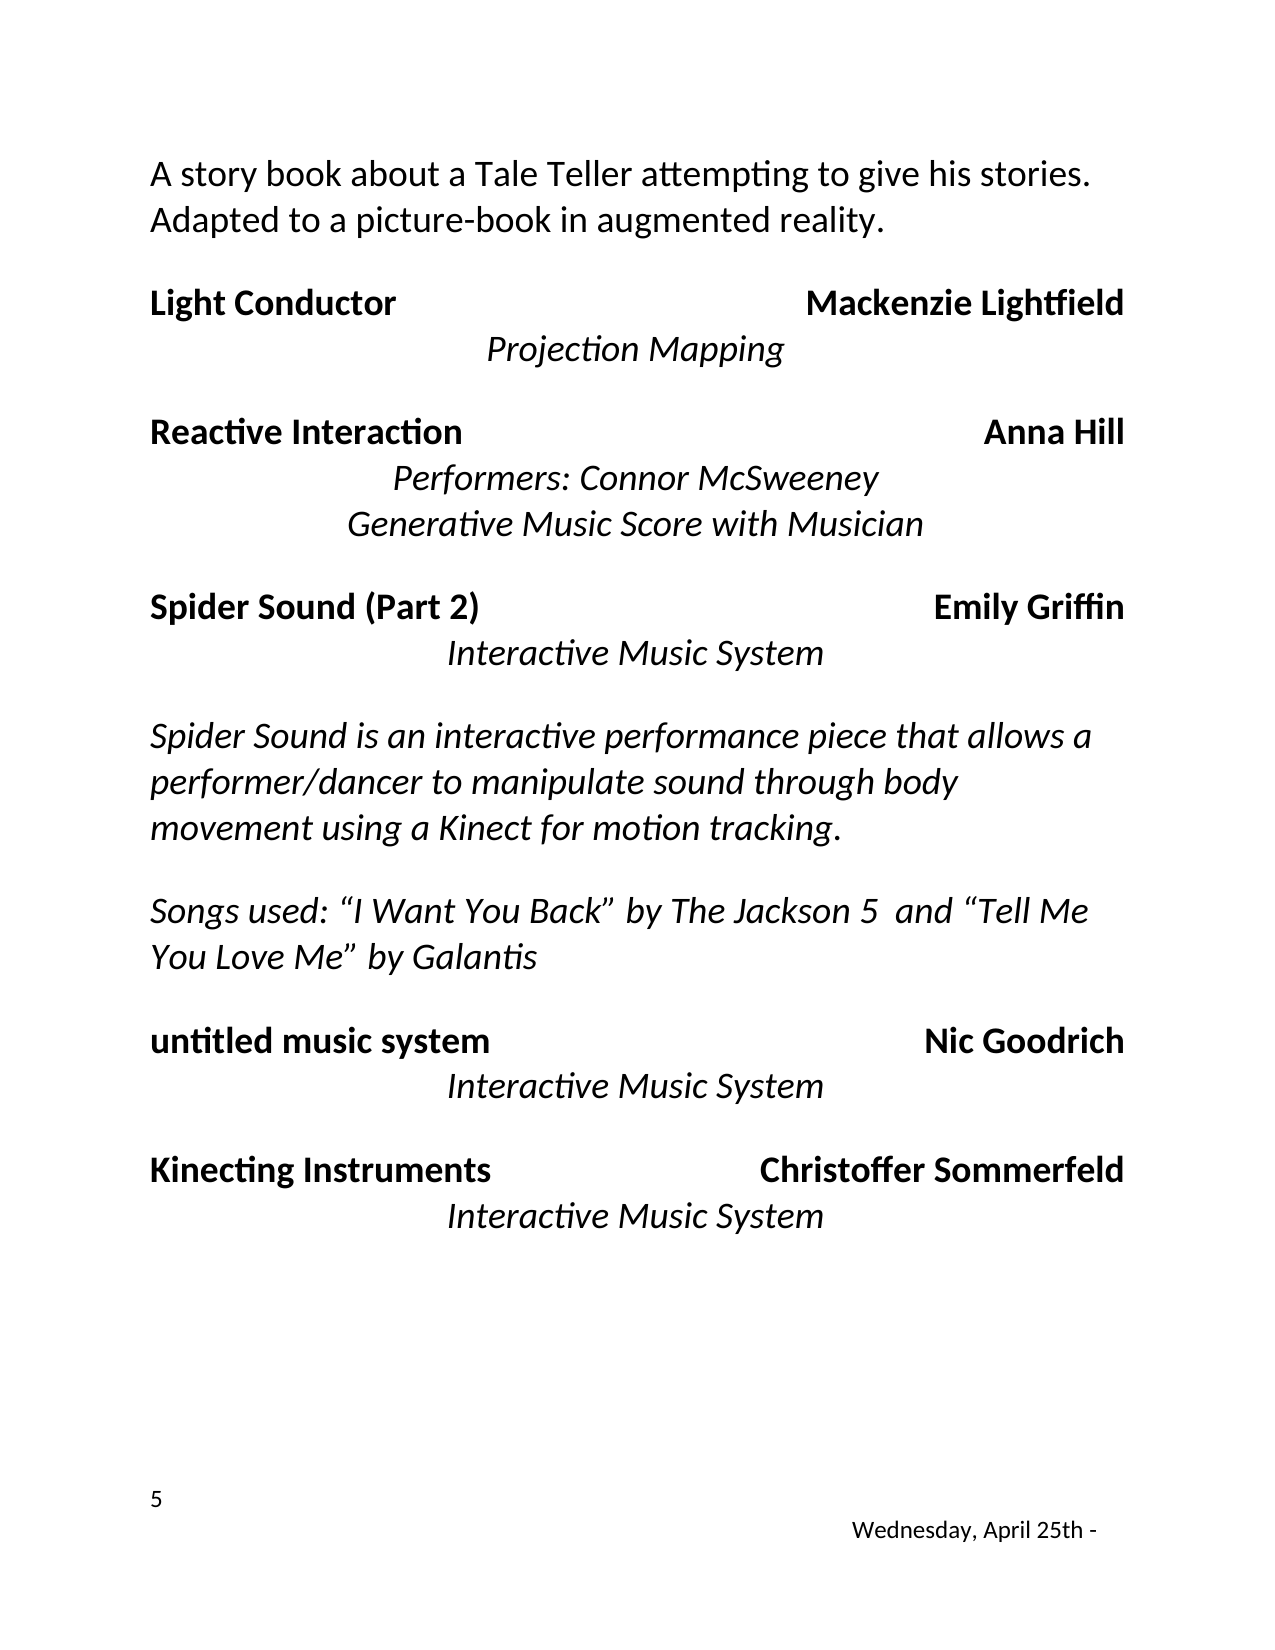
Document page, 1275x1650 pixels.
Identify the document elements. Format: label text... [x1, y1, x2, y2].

title Spider Sound is an interactive performance piece that allows a performer/dancer to manipulate sound through body movement using a Kinect for motion tracking. [150, 712, 1125, 850]
text Generative Music Score with Musician [150, 500, 1125, 546]
title Light Conductor Mackenzie Lightfield [150, 279, 1125, 325]
title Songs used: “I Want You Back” by The Jackson 5 and “Tell Me You Love Me” by Galantis [150, 887, 1125, 979]
text Projection Mapping [150, 325, 1125, 371]
text Interactive Music System [150, 1192, 1125, 1237]
title Kinecting Instruments Christoffer Sommerfeld [150, 1146, 1125, 1192]
title Spider Sound (Part 2) Emily Griffin [150, 583, 1125, 629]
text Interactive Music System [150, 1062, 1125, 1108]
text Interactive Music System [150, 629, 1125, 675]
text A story book about a Tale Teller attempting to give his stories. Adapted to a picture-book in augmented reality. [150, 150, 1125, 242]
text Performers: Connor McSweeney [150, 454, 1125, 500]
title untitled music system Nic Goodrich [150, 1017, 1125, 1062]
title Reactive Interaction Anna Hill [150, 408, 1125, 454]
